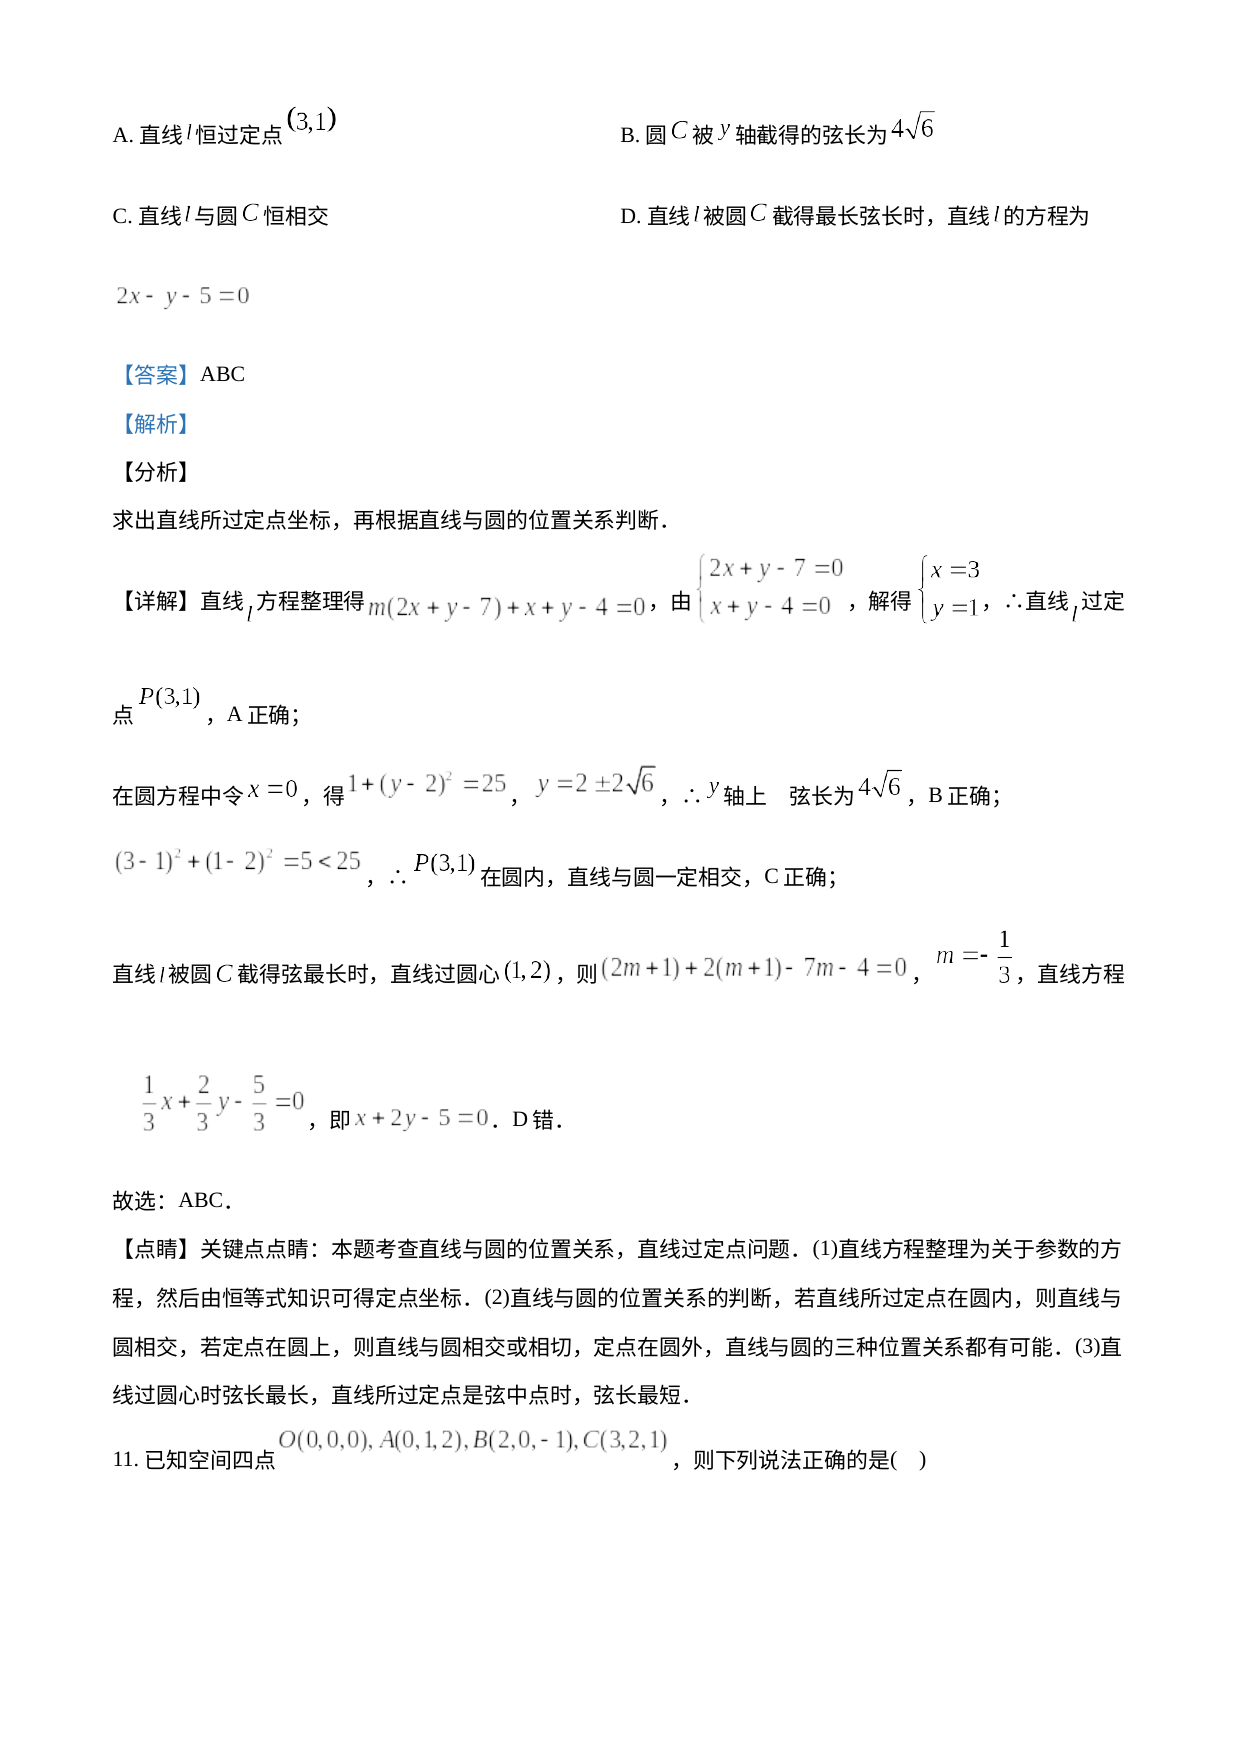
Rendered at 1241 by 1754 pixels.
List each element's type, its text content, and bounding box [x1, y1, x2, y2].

text C. 直线与圆恒相交 D. 直线被圆截得最长弦长时，直线的方程为 [112, 183, 1128, 345]
text 11. 已知空间四点，则下列说法正确的是( ) [112, 1426, 1128, 1491]
text 【详解】直线方程整理得，由，解得，∴直线过定点，A正确； [112, 551, 1128, 746]
text ，∴在圆内，直线与圆一定相交，C正确； [112, 843, 1128, 908]
text 【分析】 [112, 454, 1128, 487]
text 【答案】ABC [112, 358, 1128, 390]
text 求出直线所过定点坐标，再根据直线与圆的位置关系判断． [112, 503, 1128, 535]
text 故选：ABC． [112, 1183, 1128, 1216]
text A. 直线恒过定点 B. 圆被轴截得的弦长为 [112, 102, 1128, 167]
text 【解析】 [112, 406, 1128, 439]
text 直线被圆截得弦最长时，直线过圆心，则，，直线方程，即．D错． [112, 924, 1128, 1167]
text 在圆方程中令，得，，∴轴上弦长为，B正确； [112, 762, 1128, 827]
text 【点睛】关键点点睛：本题考查直线与圆的位置关系，直线过定点问题．(1)直线方程整理为关于参数的方程，然后由恒等式知识可得定点坐标．(2)直线与圆的位置关系的判断，若直线所过定点在圆内，则直线与圆相交，若定点在圆上，则直线与圆相交或相切，定点在圆外，直线与圆的三种位置关系都有可能．(3)直线过圆心时弦长最长，直线所过定点是弦中点时，弦长最短． [112, 1232, 1128, 1410]
